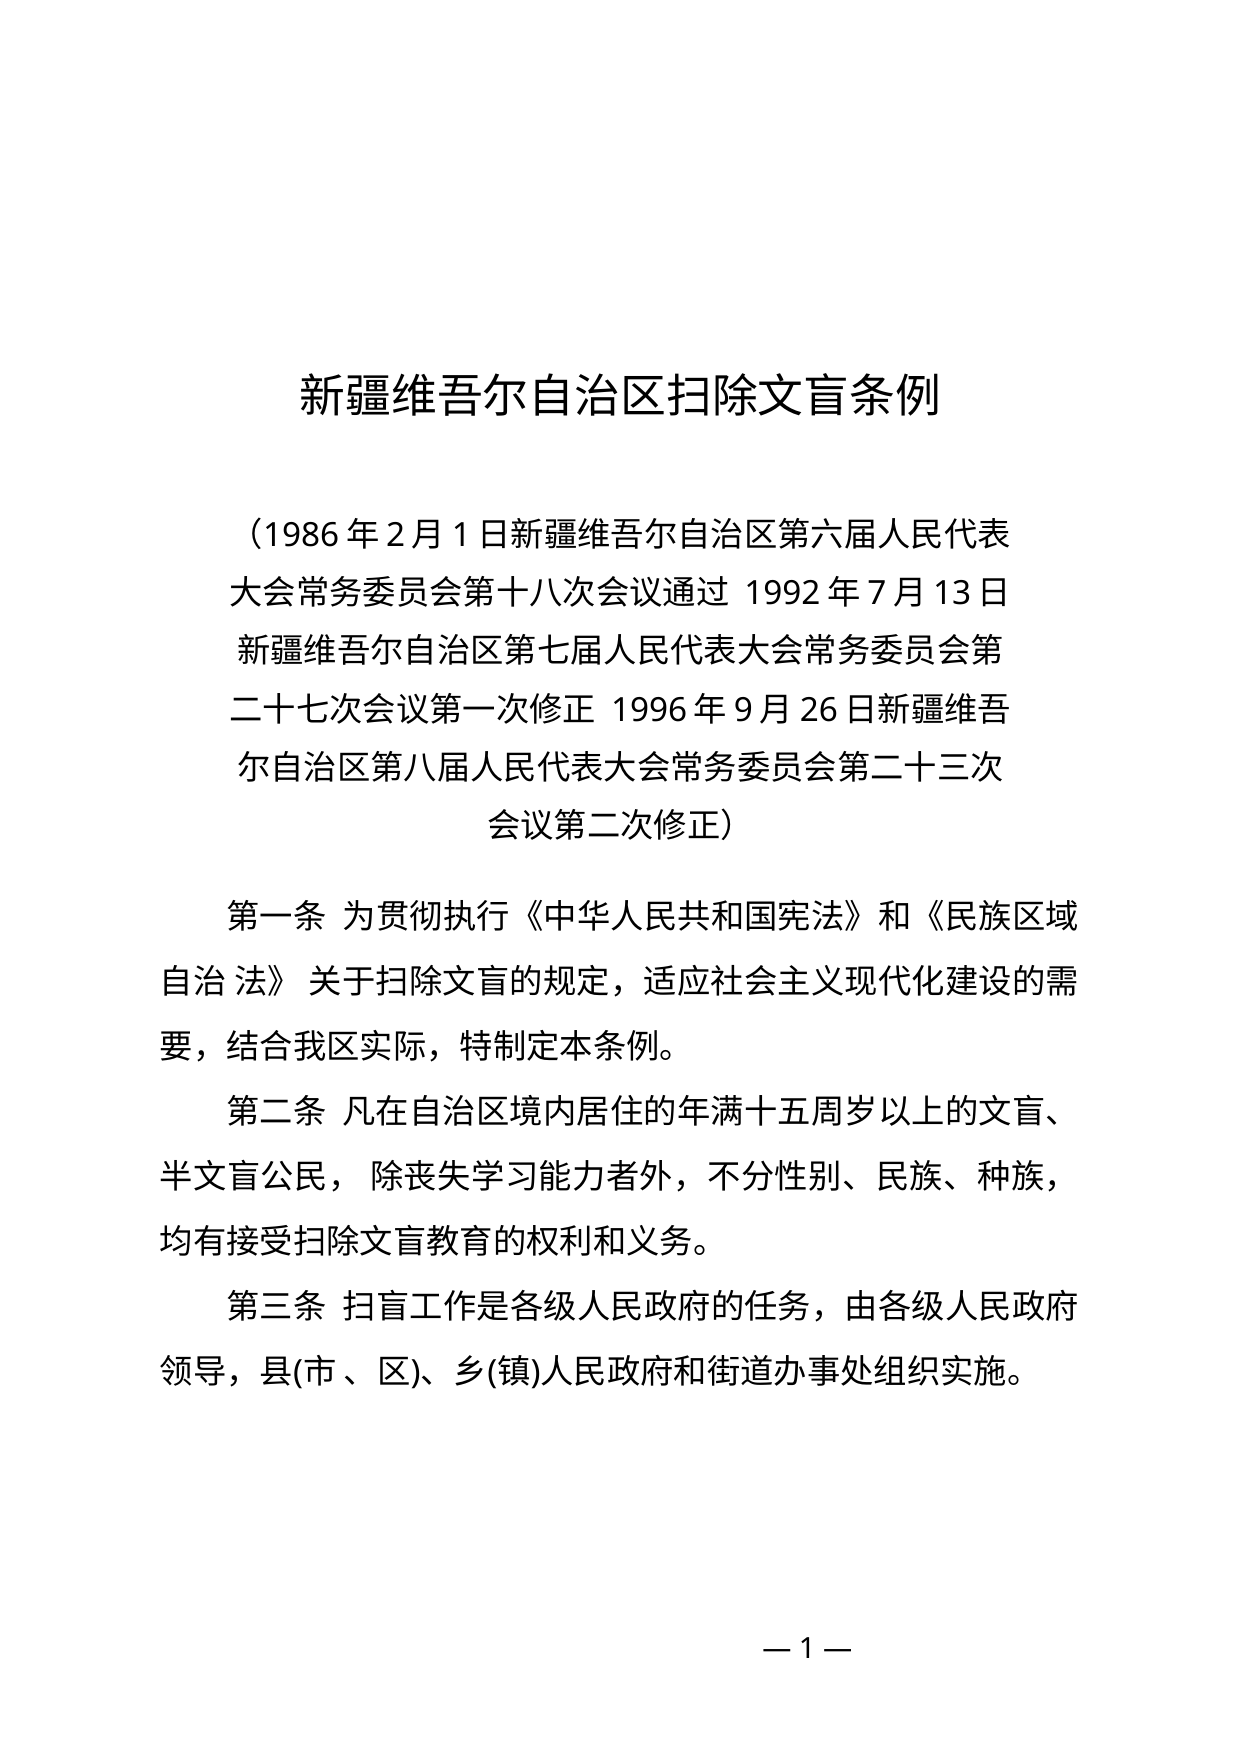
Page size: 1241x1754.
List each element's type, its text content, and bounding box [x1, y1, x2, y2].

text （1986年2月1日新疆维吾尔自治区第六届人民代表大会常务委员会第十八次会议通过 1992年7月13日新疆维吾尔自治区第七届人民代表大会常务委员会第二十七次会议第一次修正 1996年9月26日新疆维吾尔自治区第八届人民代表大会常务委员会第二十三次会议第二次修正） [225, 499, 1015, 849]
text 第三条 扫盲工作是各级人民政府的任务，由各级人民政府领导，县(市 、区)、乡(镇)人民政府和街道办事处组织实施。 [159, 1272, 1081, 1402]
text 第一条 为贯彻执行《中华人民共和国宪法》和《民族区域自治 法》 关于扫除文盲的规定，适应社会主义现代化建设的需要，结合我区实际，特制定本条例。 [159, 882, 1081, 1077]
text 新疆维吾尔自治区扫除文盲条例 [159, 344, 1081, 441]
text 第二条 凡在自治区境内居住的年满十五周岁以上的文盲、半文盲公民， 除丧失学习能力者外，不分性别、民族、种族，均有接受扫除文盲教育的权利和义务。 [159, 1077, 1081, 1272]
